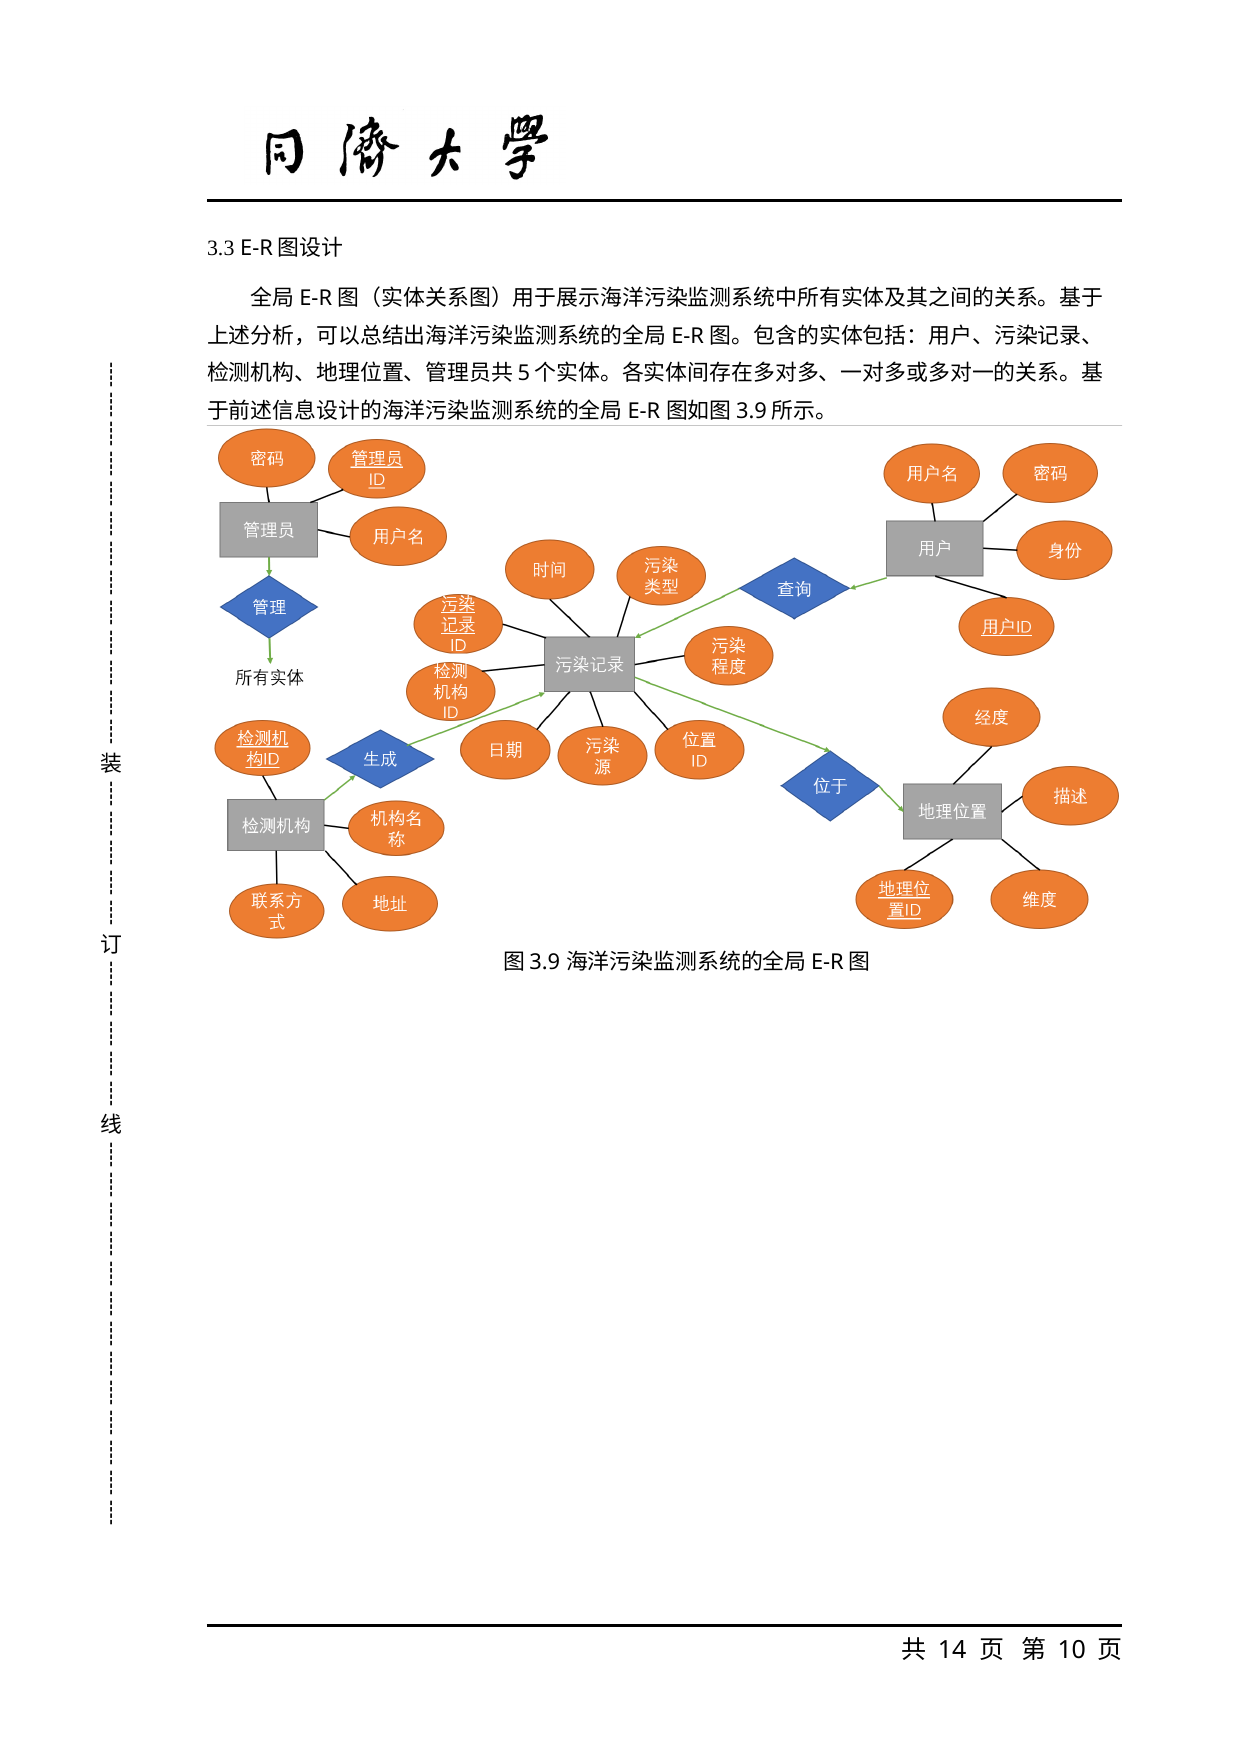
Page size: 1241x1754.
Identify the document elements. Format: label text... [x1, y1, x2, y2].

text 图3.9 海洋污染监测系统的全局E-R图 [207, 940, 1122, 977]
subtitle 3.3 E-R图设计 [207, 226, 1122, 263]
picture [206, 425, 1123, 940]
text 全局 E-R 图（实体关系图）用于展示海洋污染监测系统中所有实体及其之间的关系。基于上述分析，可以总结出海洋污染监测系统的全局 E-R 图。包含的实体包括：用户、污染记录、检测机构、地理位置、管理员共5个实体。各实体间存在多对多、一对多或多对一的关系。基于前述信息设计的海洋污染监测系统的全局 E-R 图如图3.9所示。 [207, 276, 1122, 425]
picture [244, 106, 566, 185]
